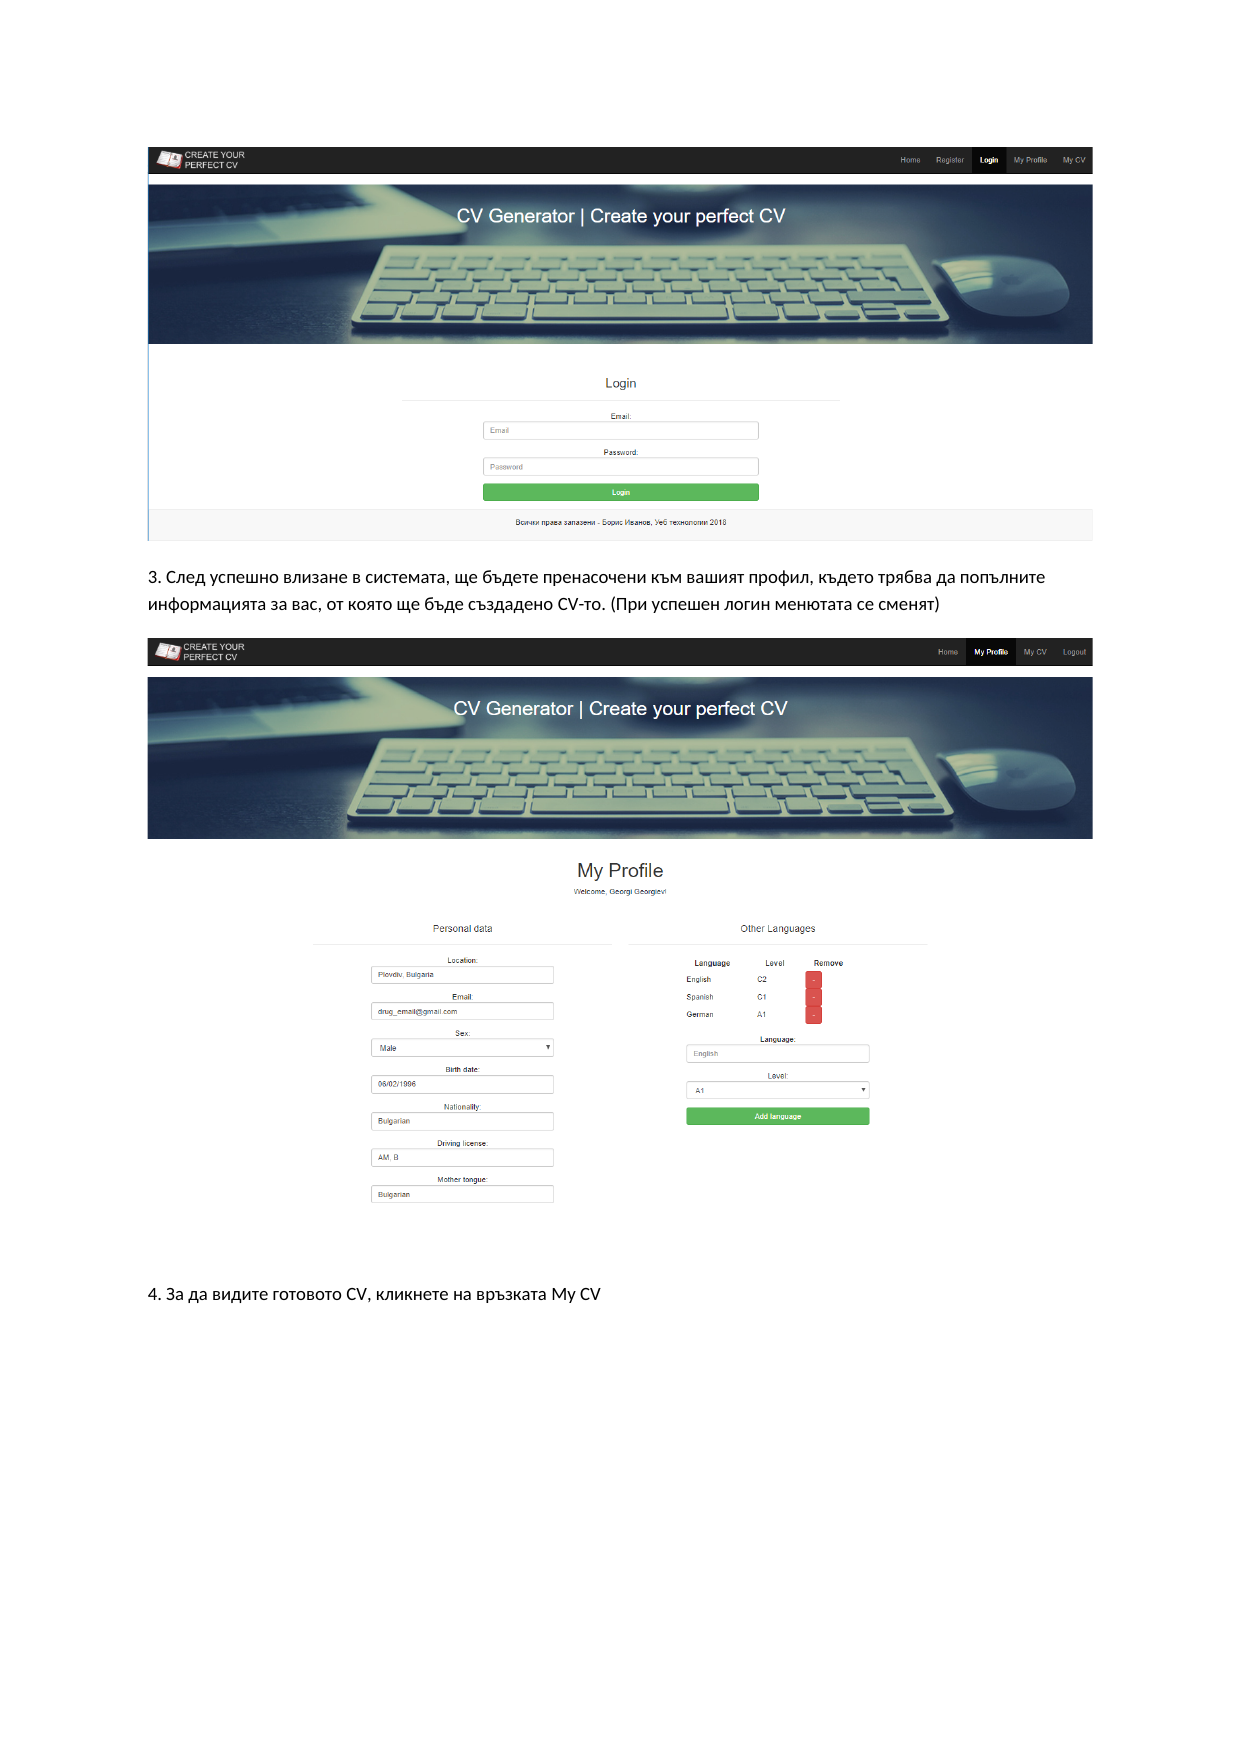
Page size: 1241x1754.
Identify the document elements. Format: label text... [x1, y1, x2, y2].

picture [147, 147, 1093, 541]
text 4. За да видите готовото CV, кликнете на връзката My CV [148, 1282, 1093, 1305]
picture [147, 638, 1093, 1211]
text 3. След успешно влизане в системата, ще бъдете пренасочени към вашият профил, където трябва да попълните информацията за вас, от която ще бъде създадено CV-то. (При успешен логин менютата се сменят) [148, 565, 1093, 614]
